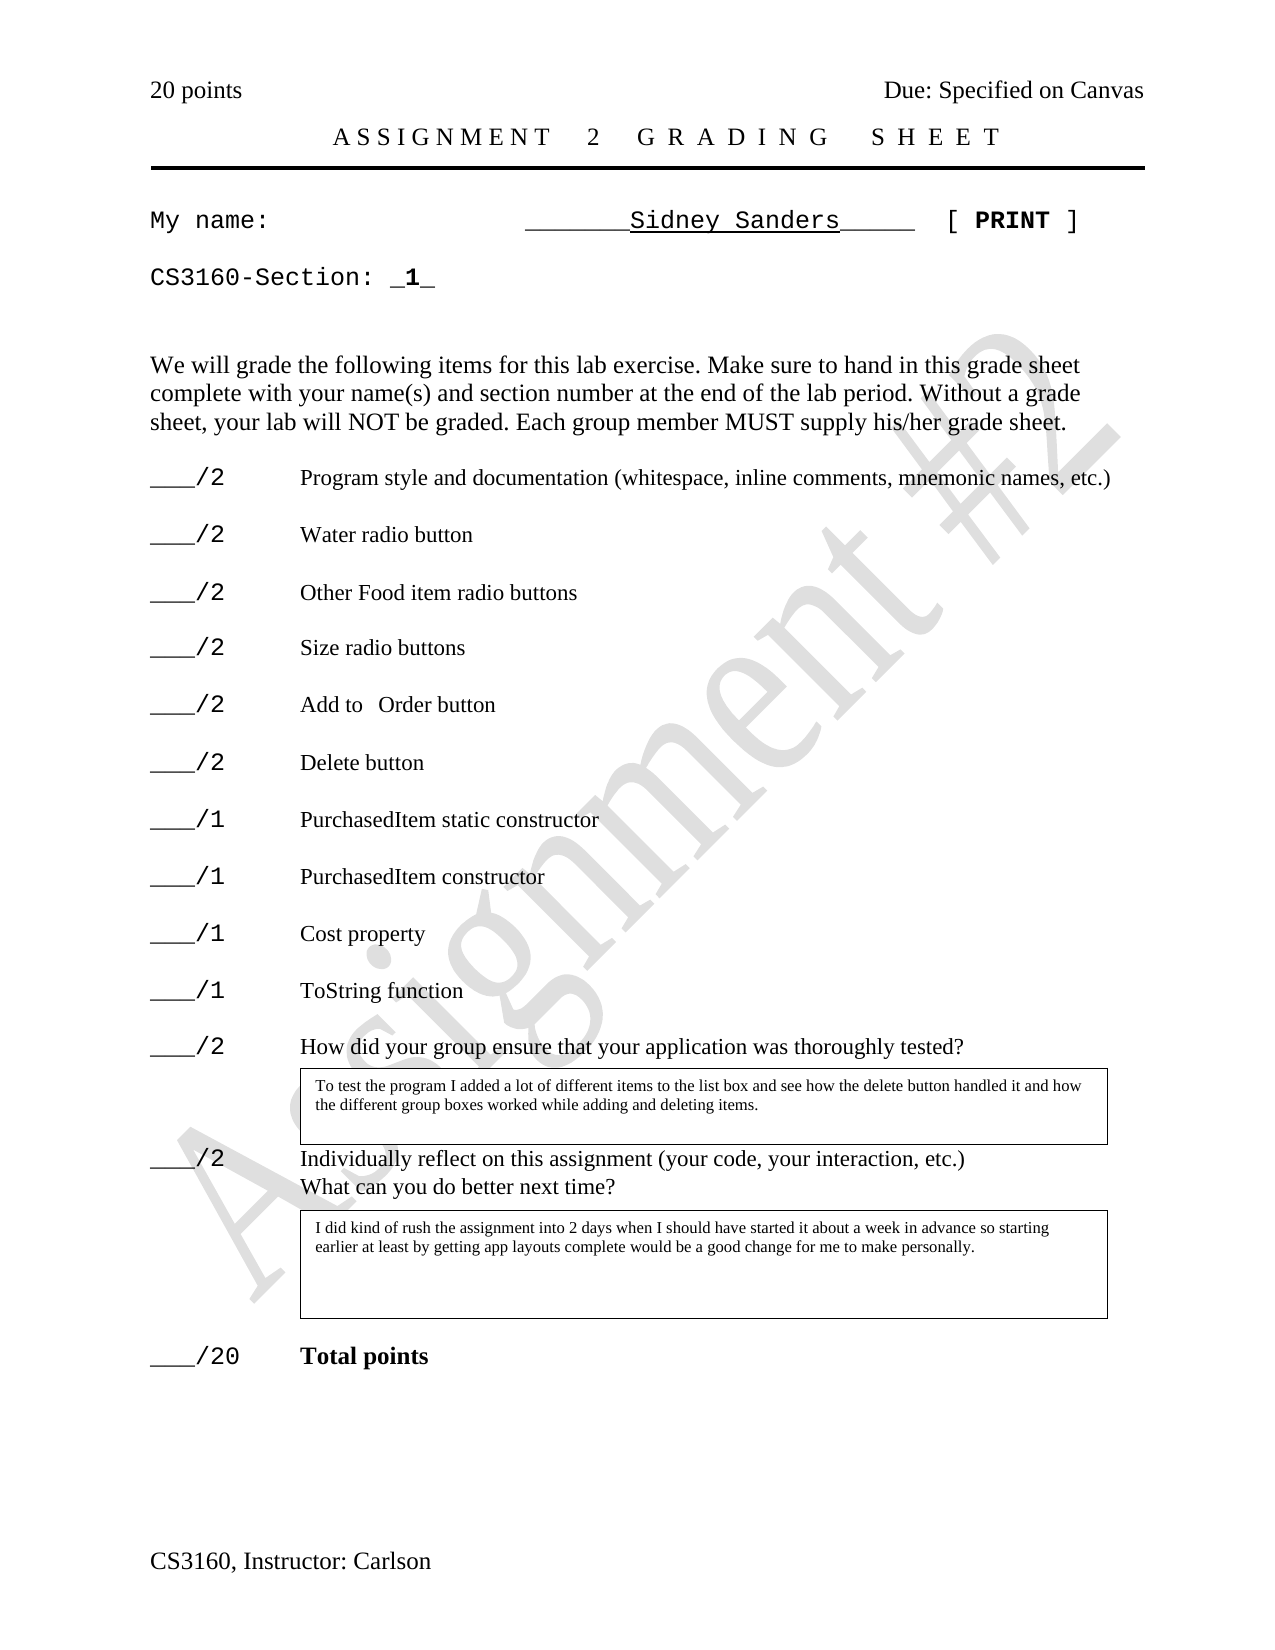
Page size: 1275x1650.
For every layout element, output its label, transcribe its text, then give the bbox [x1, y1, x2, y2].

text ___/2 Water radio button [150, 522, 1144, 550]
text ___/2 Program style and documentation (whitespace, inline comments, mnemonic names, etc.) [150, 464, 1144, 493]
text ___/1 Cost property [150, 920, 1144, 949]
text My name: _______Sidney Sanders_____ [ PRINT ] [150, 208, 1144, 236]
text What can you do better next time? [150, 1173, 1144, 1200]
text CS3160-Section: _1_ [150, 265, 1144, 293]
text ___/2 Size radio buttons [150, 634, 1144, 663]
text ___/1 PurchasedItem constructor [150, 863, 1144, 892]
text ___/20 Total points [150, 1341, 1144, 1372]
text A S S I G N M E N T 2 G R A D I N G S H E E T [187, 122, 1144, 151]
text ___/2 Add to Order button [150, 692, 1144, 720]
text ___/1 ToString function [150, 977, 1144, 1006]
text ___/2 Delete button [150, 749, 1144, 778]
text ___/2 Individually reflect on this assignment (your code, your interaction, etc.) [150, 1144, 1144, 1173]
text We will grade the following items for this lab exercise. Make sure to hand in this grade sheet complete with your name(s) and section number at the end of the lab period. Without a grade sheet, your lab will NOT be graded. Each group member MUST supply his/her grade sheet. [150, 350, 1144, 436]
text ___/2 How did your group ensure that your application was thoroughly tested? [150, 1033, 1144, 1062]
text ___/2 Other Food item radio buttons [150, 579, 1144, 608]
text ___/1 PurchasedItem static constructor [150, 806, 1144, 835]
